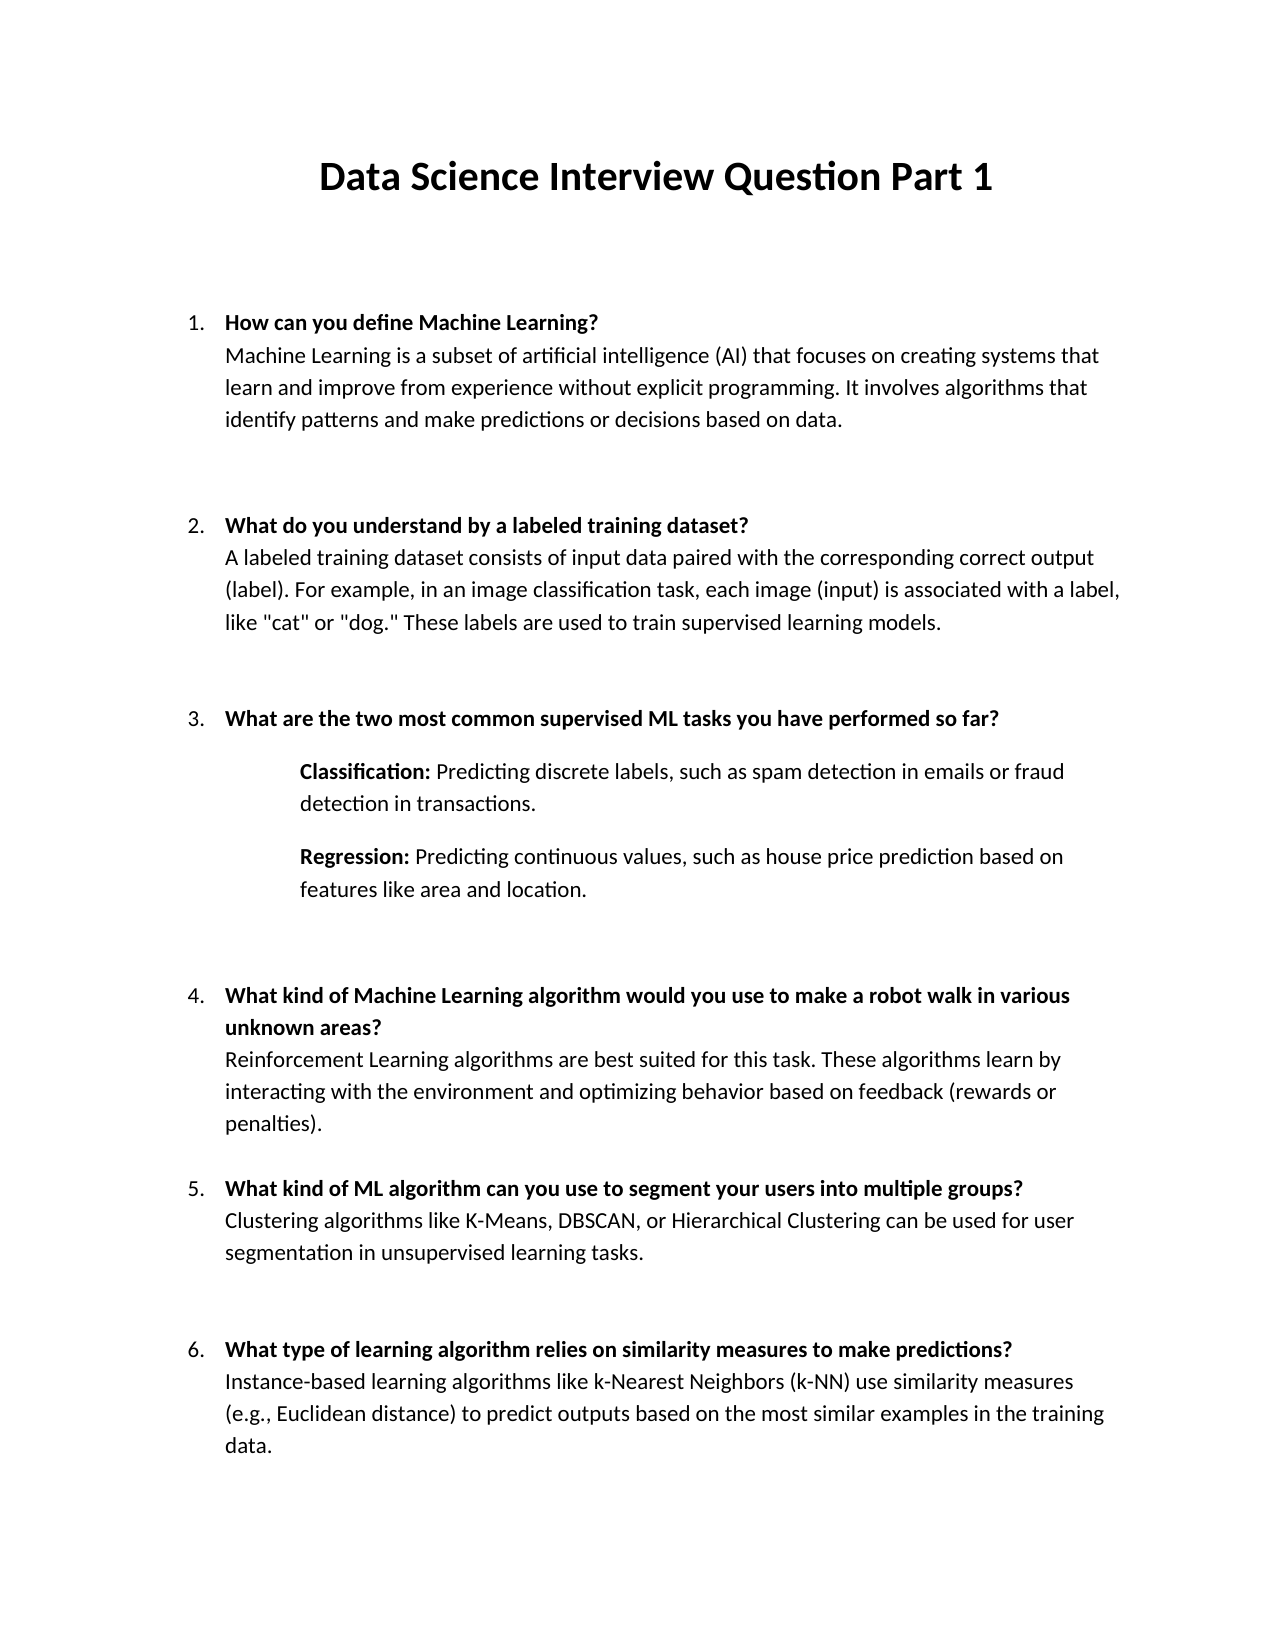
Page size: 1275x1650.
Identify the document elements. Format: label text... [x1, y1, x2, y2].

list What type of learning algorithm relies on similarity measures to make predictions? Instance-based learning algorithms like k-Nearest Neighbors (k-NN) use similarity measures (e.g., Euclidean distance) to predict outputs based on the most similar examples in the training data. [187, 1335, 1125, 1459]
list What are the two most common supervised ML tasks you have performed so far? [187, 704, 1125, 732]
list What kind of ML algorithm can you use to segment your users into multiple groups? Clustering algorithms like K-Means, DBSCAN, or Hierarchical Clustering can be used for user segmentation in unsupervised learning tasks. [187, 1174, 1125, 1266]
list What kind of Machine Learning algorithm would you use to make a robot walk in various unknown areas? Reinforcement Learning algorithms are best suited for this task. These algorithms learn by interacting with the environment and optimizing behavior based on feedback (rewards or penalties). [187, 981, 1125, 1137]
list How can you define Machine Learning? Machine Learning is a subset of artificial intelligence (AI) that focuses on creating systems that learn and improve from experience without explicit programming. It involves algorithms that identify patterns and make predictions or decisions based on data. [187, 308, 1125, 433]
list What do you understand by a labeled training dataset? A labeled training dataset consists of input data paired with the corresponding correct output (label). For example, in an image classification task, each image (input) is associated with a label, like "cat" or "dog." These labels are used to train supervised learning models. [187, 511, 1125, 636]
text Regression: Predicting continuous values, such as house price prediction based on features like area and location. [300, 842, 1125, 903]
text Data Science Interview Question Part 1 [187, 150, 1125, 201]
text Classification: Predicting discrete labels, such as spam detection in emails or fraud detection in transactions. [300, 757, 1125, 817]
